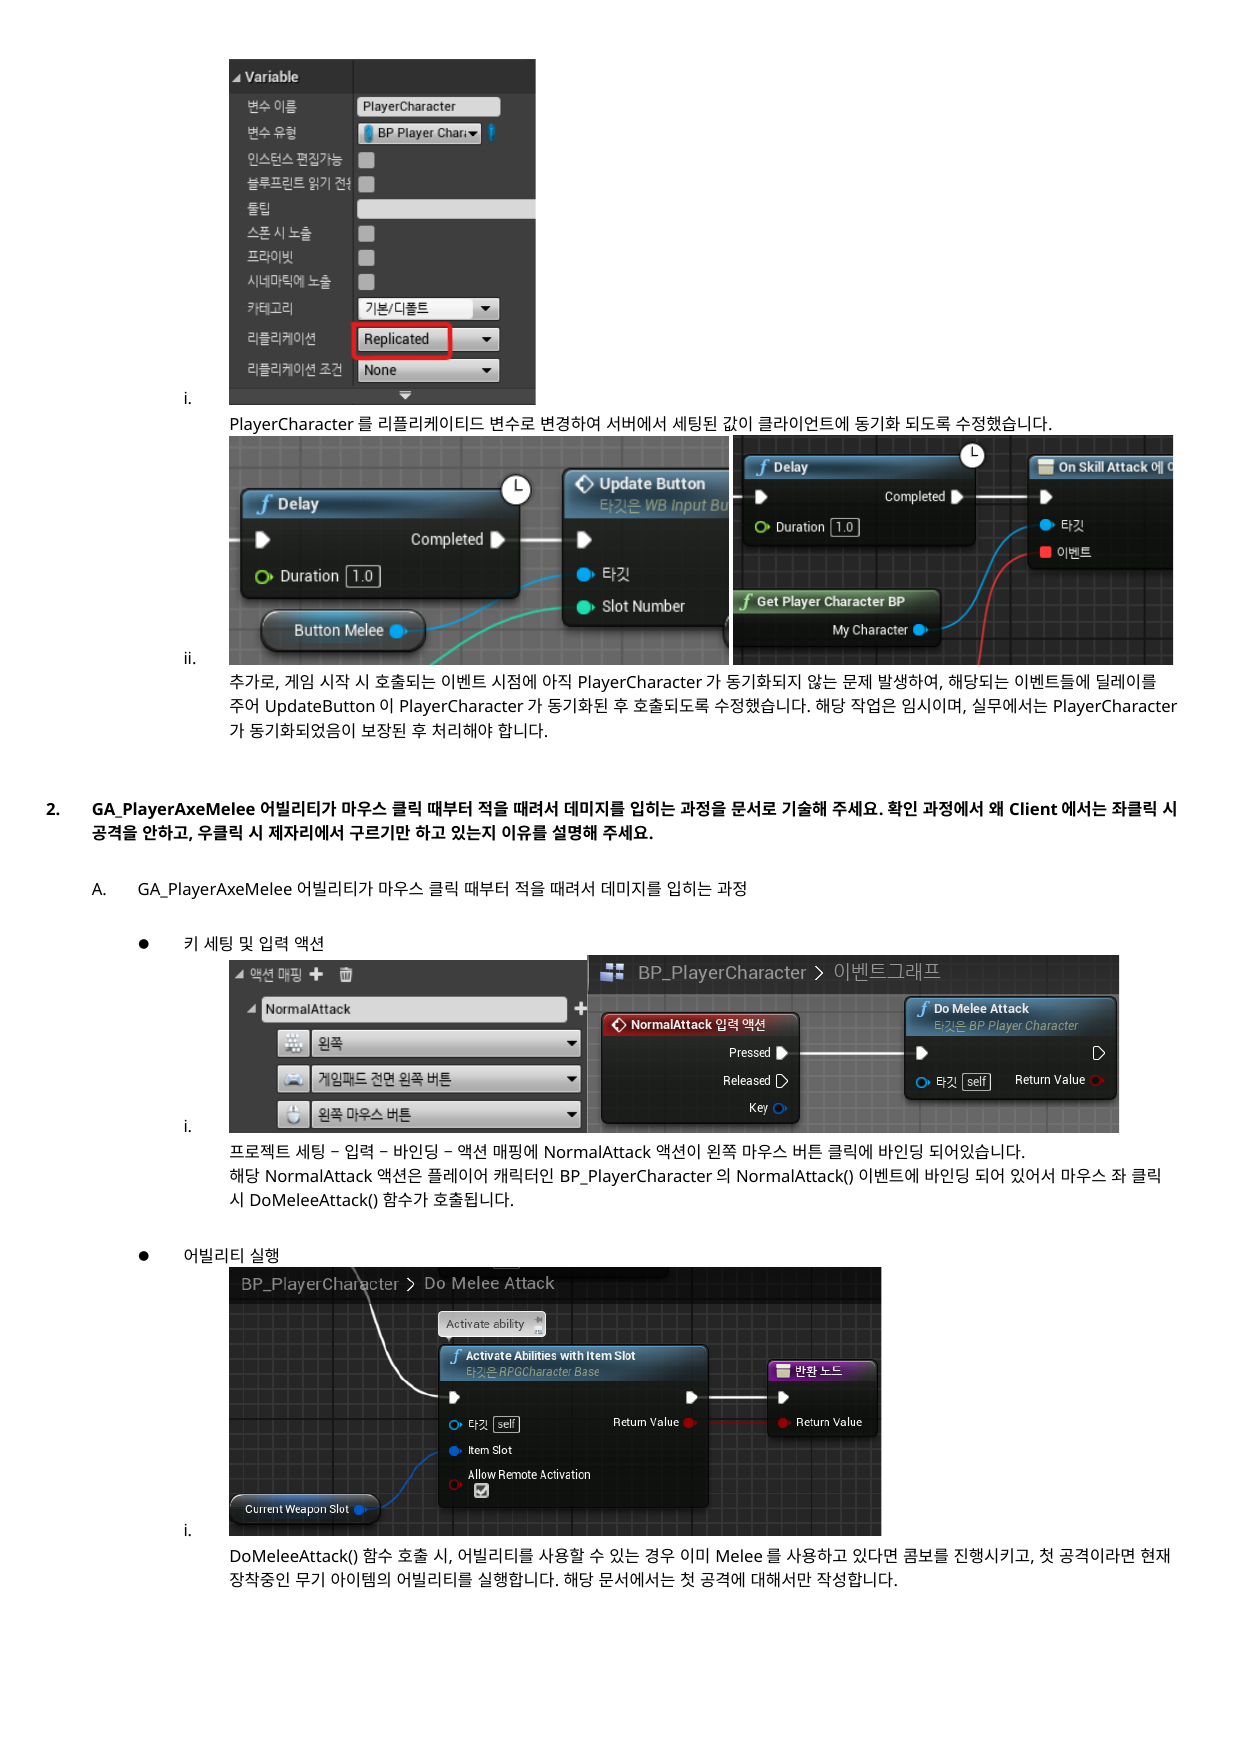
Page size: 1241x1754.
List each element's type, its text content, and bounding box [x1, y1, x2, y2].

list GA_PlayerAxeMelee 어빌리티가 마우스 클릭 때부터 적을 때려서 데미지를 입히는 과정 [92, 876, 1181, 931]
picture [229, 59, 536, 405]
picture [229, 436, 729, 665]
picture [229, 955, 1120, 1133]
list 어빌리티 실행 [137, 1243, 1181, 1267]
picture [733, 435, 1174, 665]
list 키 세팅 및 입력 액션 [137, 931, 1181, 956]
picture [229, 1267, 882, 1536]
list GA_PlayerAxeMelee 어빌리티가 마우스 클릭 때부터 적을 때려서 데미지를 입히는 과정을 문서로 기술해 주세요. 확인 과정에서 왜 Client에서는 좌클릭 시 공격을 안하고, 우클릭 시 제자리에서 구르기만 하고 있는지 이유를 설명해 주세요. [46, 796, 1181, 876]
